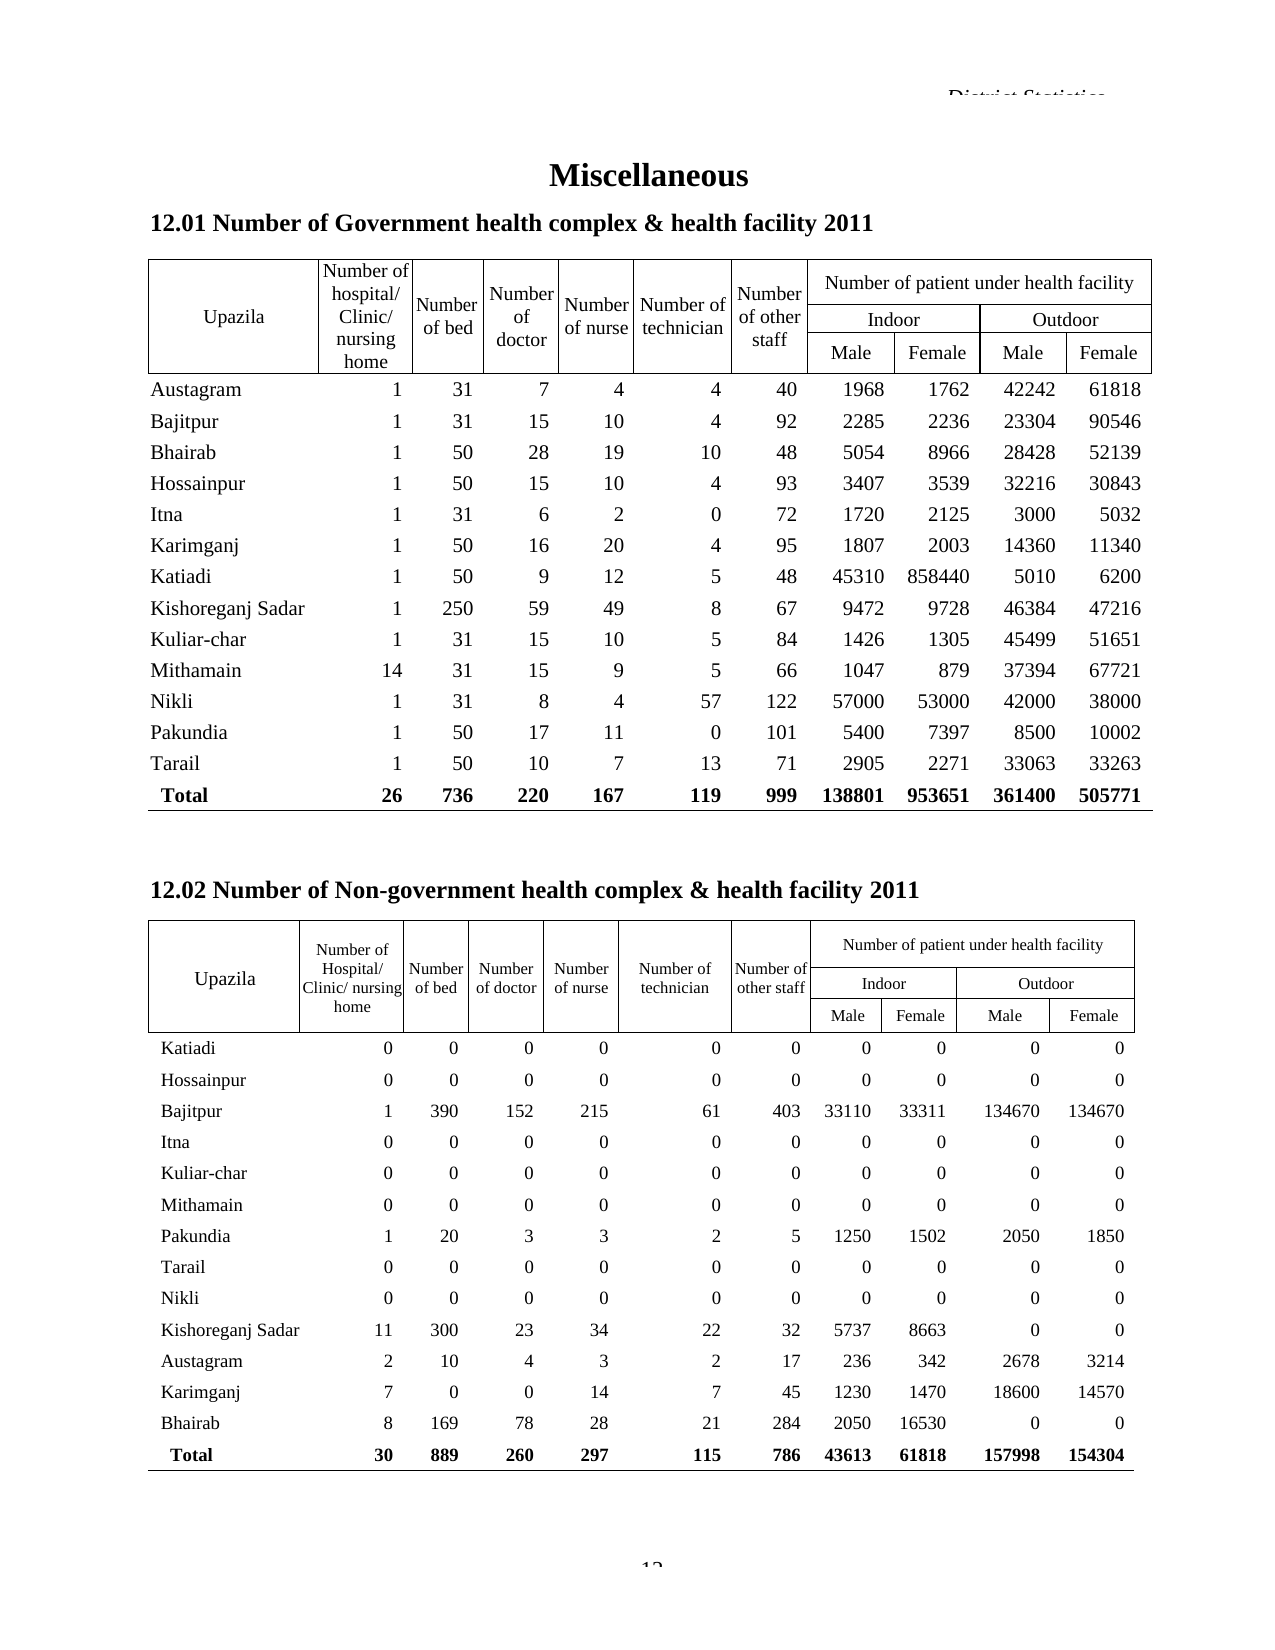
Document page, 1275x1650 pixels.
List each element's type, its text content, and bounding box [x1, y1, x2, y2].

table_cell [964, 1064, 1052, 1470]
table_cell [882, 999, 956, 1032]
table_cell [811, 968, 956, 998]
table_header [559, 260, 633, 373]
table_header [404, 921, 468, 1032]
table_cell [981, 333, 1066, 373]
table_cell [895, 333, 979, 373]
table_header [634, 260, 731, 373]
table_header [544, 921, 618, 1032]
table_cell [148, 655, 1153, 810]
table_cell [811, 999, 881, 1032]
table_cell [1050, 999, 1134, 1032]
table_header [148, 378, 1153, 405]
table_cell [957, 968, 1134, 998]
subtitle Number of Government health complex & health facility 2011 [150, 208, 1164, 237]
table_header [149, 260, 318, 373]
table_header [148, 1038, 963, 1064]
subtitle Miscellaneous [133, 155, 1164, 194]
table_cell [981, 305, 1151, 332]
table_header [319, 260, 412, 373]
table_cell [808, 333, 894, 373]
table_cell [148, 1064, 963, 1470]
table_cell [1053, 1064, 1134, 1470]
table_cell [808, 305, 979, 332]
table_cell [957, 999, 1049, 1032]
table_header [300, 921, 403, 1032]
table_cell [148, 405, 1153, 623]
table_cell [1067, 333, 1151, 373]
list Number of Non-government health complex & health facility 2011 [150, 876, 1164, 904]
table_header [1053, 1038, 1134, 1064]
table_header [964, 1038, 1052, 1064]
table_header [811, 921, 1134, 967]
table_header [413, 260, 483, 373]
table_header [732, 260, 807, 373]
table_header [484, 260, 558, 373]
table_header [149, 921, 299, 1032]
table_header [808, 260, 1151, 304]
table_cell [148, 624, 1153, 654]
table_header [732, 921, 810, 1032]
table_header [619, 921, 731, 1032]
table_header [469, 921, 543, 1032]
